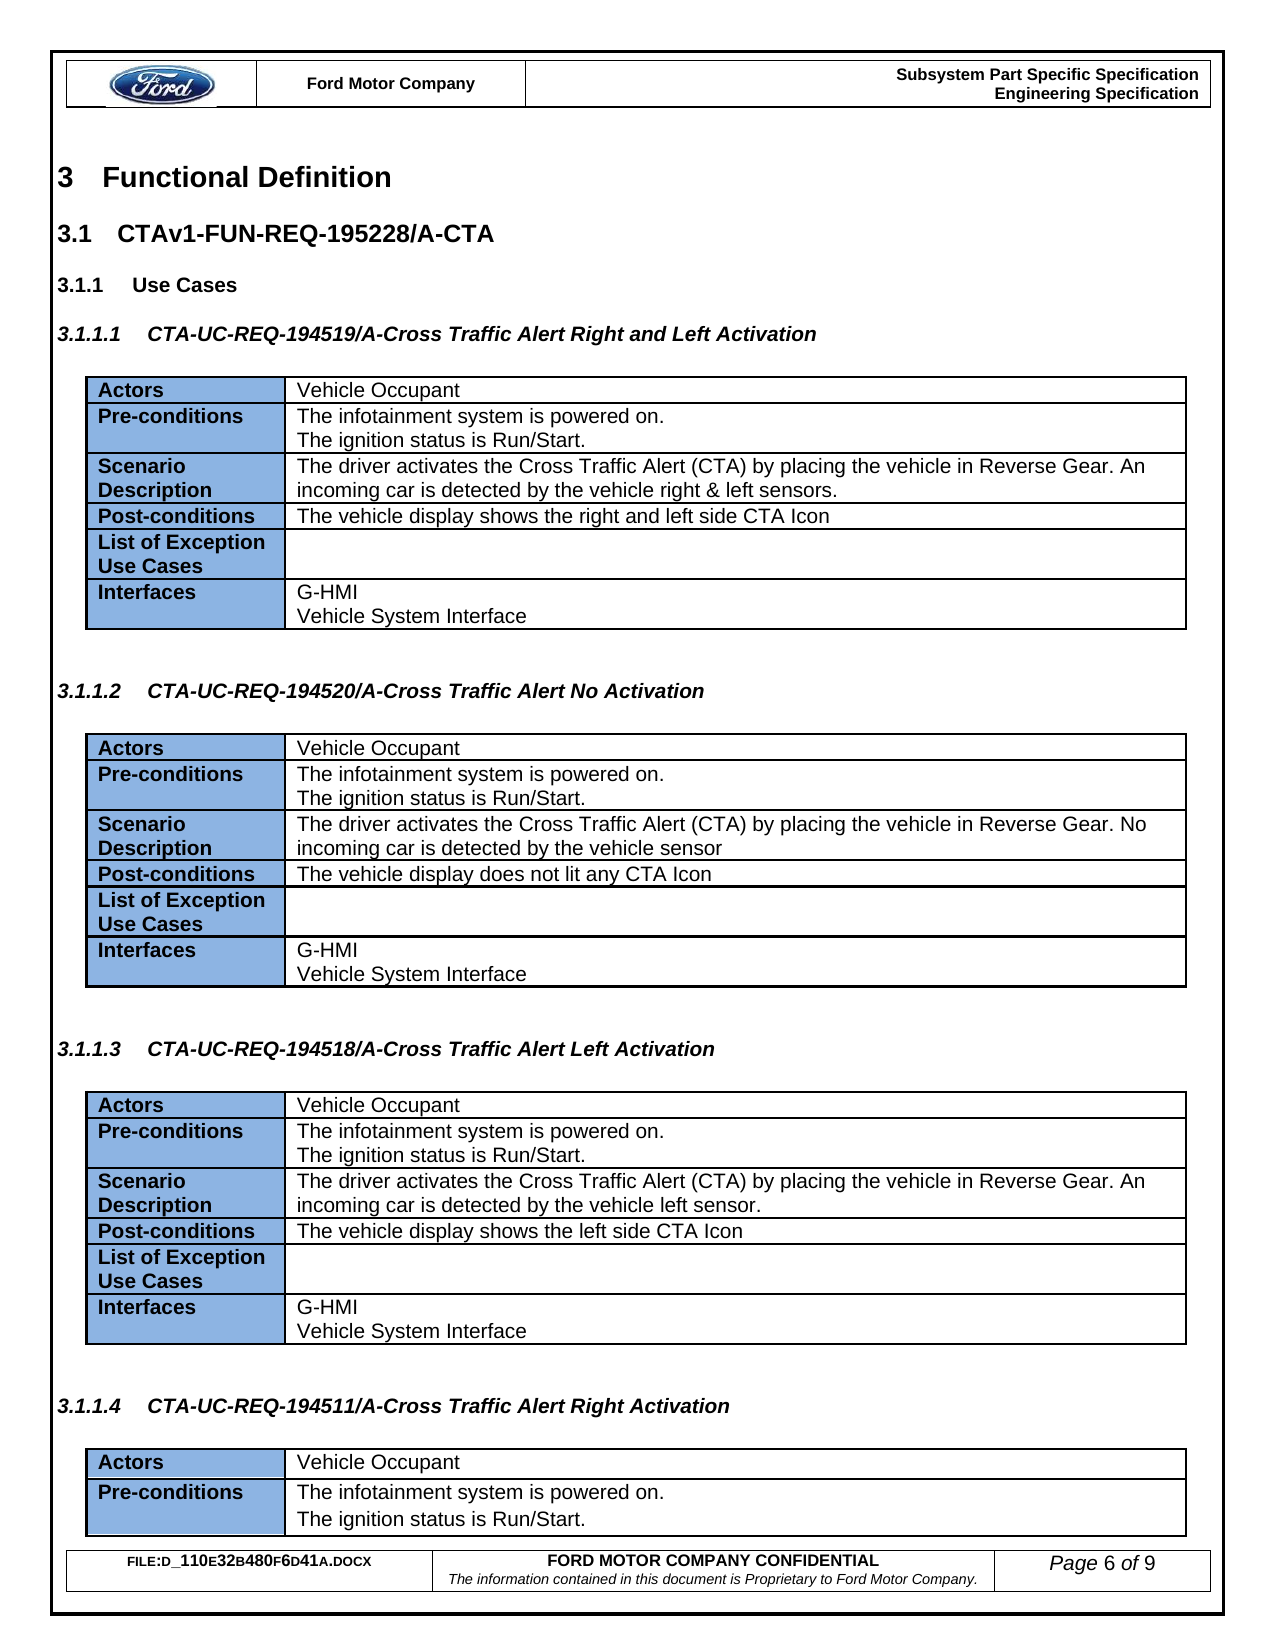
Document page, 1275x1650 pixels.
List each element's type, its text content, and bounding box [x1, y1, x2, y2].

table_cell The vehicle display does not lit any CTA Icon [286, 866, 1185, 889]
subtitle CTA-UC-REQ-194519/A-Cross Traffic Alert Right and Left Activation [57, 326, 1215, 350]
table_cell The infotainment system is powered on. The ignition status is Run/Start. [286, 408, 1185, 456]
table_cell Interfaces [88, 1299, 284, 1347]
table_header Vehicle Occupant [286, 1097, 1185, 1121]
table_cell Interfaces [88, 942, 284, 989]
table_cell G-HMI Vehicle System Interface [286, 1299, 1185, 1347]
table_cell The vehicle display shows the left side CTA Icon [286, 1223, 1185, 1247]
table_cell List of Exception Use Cases [88, 1249, 284, 1297]
subtitle CTA-UC-REQ-194511/A-Cross Traffic Alert Right Activation [57, 1398, 1215, 1422]
table_cell Scenario Description [88, 816, 284, 863]
subtitle CTAv1-FUN-REQ-195228/A-CTA [57, 223, 1215, 252]
table_header Vehicle Occupant [286, 740, 1185, 763]
table_cell The infotainment system is powered on. The ignition status is Run/Start. [286, 1484, 1185, 1539]
table_cell [286, 534, 1185, 582]
table_cell Post-conditions [88, 1223, 284, 1247]
table_cell Pre-conditions [88, 1123, 284, 1171]
table_cell The driver activates the Cross Traffic Alert (CTA) by placing the vehicle in Reverse Gear. No incoming car is detected by the vehicle sensor [286, 816, 1185, 863]
table_header Actors [88, 382, 284, 406]
table_header Vehicle Occupant [286, 1454, 1185, 1482]
table_cell [286, 1249, 1185, 1297]
subtitle CTA-UC-REQ-194520/A-Cross Traffic Alert No Activation [57, 683, 1215, 707]
table_cell Scenario Description [88, 1173, 284, 1221]
table_cell Pre-conditions [88, 766, 284, 813]
picture [105, 61, 217, 107]
table_header Actors [88, 1097, 284, 1121]
table_cell Interfaces [88, 584, 284, 632]
table_header Actors [88, 740, 284, 763]
subtitle Functional Definition [57, 161, 1215, 194]
subtitle CTA-UC-REQ-194518/A-Cross Traffic Alert Left Activation [57, 1041, 1215, 1064]
table_cell The infotainment system is powered on. The ignition status is Run/Start. [286, 766, 1185, 813]
table_cell The vehicle display shows the right and left side CTA Icon [286, 508, 1185, 532]
table_cell Pre-conditions [88, 408, 284, 456]
table_cell The driver activates the Cross Traffic Alert (CTA) by placing the vehicle in Reverse Gear. An incoming car is detected by the vehicle left sensor. [286, 1173, 1185, 1221]
table_cell G-HMI Vehicle System Interface [286, 584, 1185, 632]
table_cell Post-conditions [88, 866, 284, 889]
table_cell [286, 892, 1185, 939]
table_header Actors [88, 1454, 284, 1482]
table_cell Pre-conditions [88, 1484, 284, 1539]
table_cell The driver activates the Cross Traffic Alert (CTA) by placing the vehicle in Reverse Gear. An incoming car is detected by the vehicle right & left sensors. [286, 458, 1185, 506]
table_header Vehicle Occupant [286, 382, 1185, 406]
table_cell List of Exception Use Cases [88, 534, 284, 582]
table_cell List of Exception Use Cases [88, 892, 284, 939]
table_cell The infotainment system is powered on. The ignition status is Run/Start. [286, 1123, 1185, 1171]
subtitle Use Cases [57, 277, 1215, 301]
table_cell Scenario Description [88, 458, 284, 506]
table_cell G-HMI Vehicle System Interface [286, 942, 1185, 989]
table_cell Post-conditions [88, 508, 284, 532]
